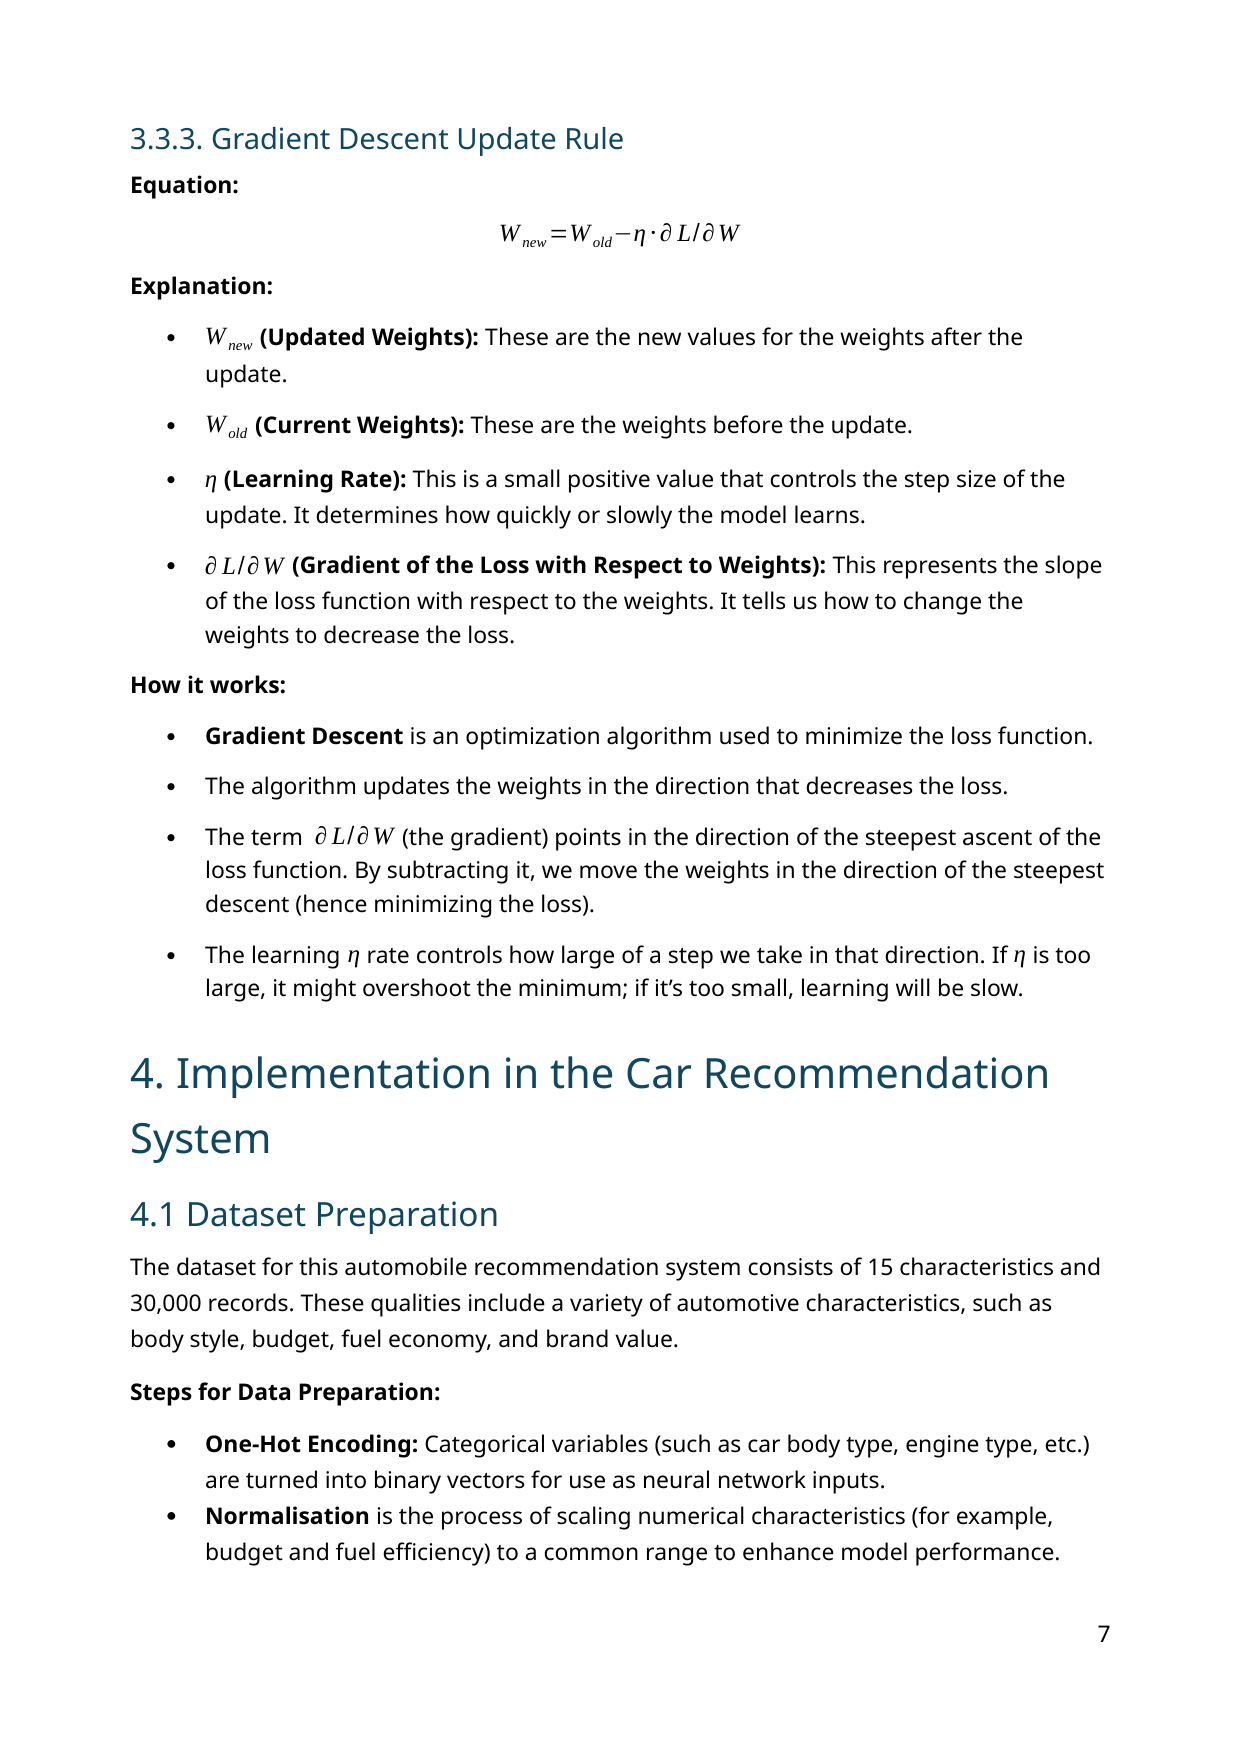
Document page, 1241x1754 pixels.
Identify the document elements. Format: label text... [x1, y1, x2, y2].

text Explanation: [130, 270, 1110, 301]
list The term ​ (the gradient) points in the direction of the steepest ascent of the loss function. By subtracting it, we move the weights in the direction of the steepest descent (hence minimizing the loss). [167, 821, 1110, 919]
list Gradient Descent is an optimization algorithm used to minimize the loss function. [167, 720, 1110, 751]
list (Learning Rate): This is a small positive value that controls the step size of the update. It determines how quickly or slowly the model learns. [167, 463, 1110, 530]
list The algorithm updates the weights in the direction that decreases the loss. [167, 770, 1110, 801]
subtitle 4.1 Dataset Preparation [130, 1191, 1110, 1236]
text Equation: [130, 169, 1110, 201]
subtitle 4. Implementation in the Car Recommendation System [130, 1043, 1110, 1166]
list Normalisation is the process of scaling numerical characteristics (for example, budget and fuel efficiency) to a common range to enhance model performance. [167, 1500, 1110, 1567]
list (Gradient of the Loss with Respect to Weights): This represents the slope of the loss function with respect to the weights. It tells us how to change the weights to decrease the loss. [167, 549, 1110, 650]
text Steps for Data Preparation: [130, 1376, 1110, 1407]
text The dataset for this automobile recommendation system consists of 15 characteristics and 30,000 records. These qualities include a variety of automotive characteristics, such as body style, budget, fuel economy, and brand value. [130, 1251, 1110, 1354]
subtitle 3.3.3. Gradient Descent Update Rule [130, 118, 1110, 158]
list The learning rate controls how large of a step we take in that direction. If is too large, it might overshoot the minimum; if it’s too small, learning will be slow. [167, 938, 1110, 1003]
list (Updated Weights): These are the new values for the weights after the update. [167, 321, 1110, 389]
list One-Hot Encoding: Categorical variables (such as car body type, engine type, etc.) are turned into binary vectors for use as neural network inputs. [167, 1428, 1110, 1495]
text How it works: [130, 669, 1110, 701]
list (Current Weights): These are the weights before the update. [167, 409, 1110, 444]
